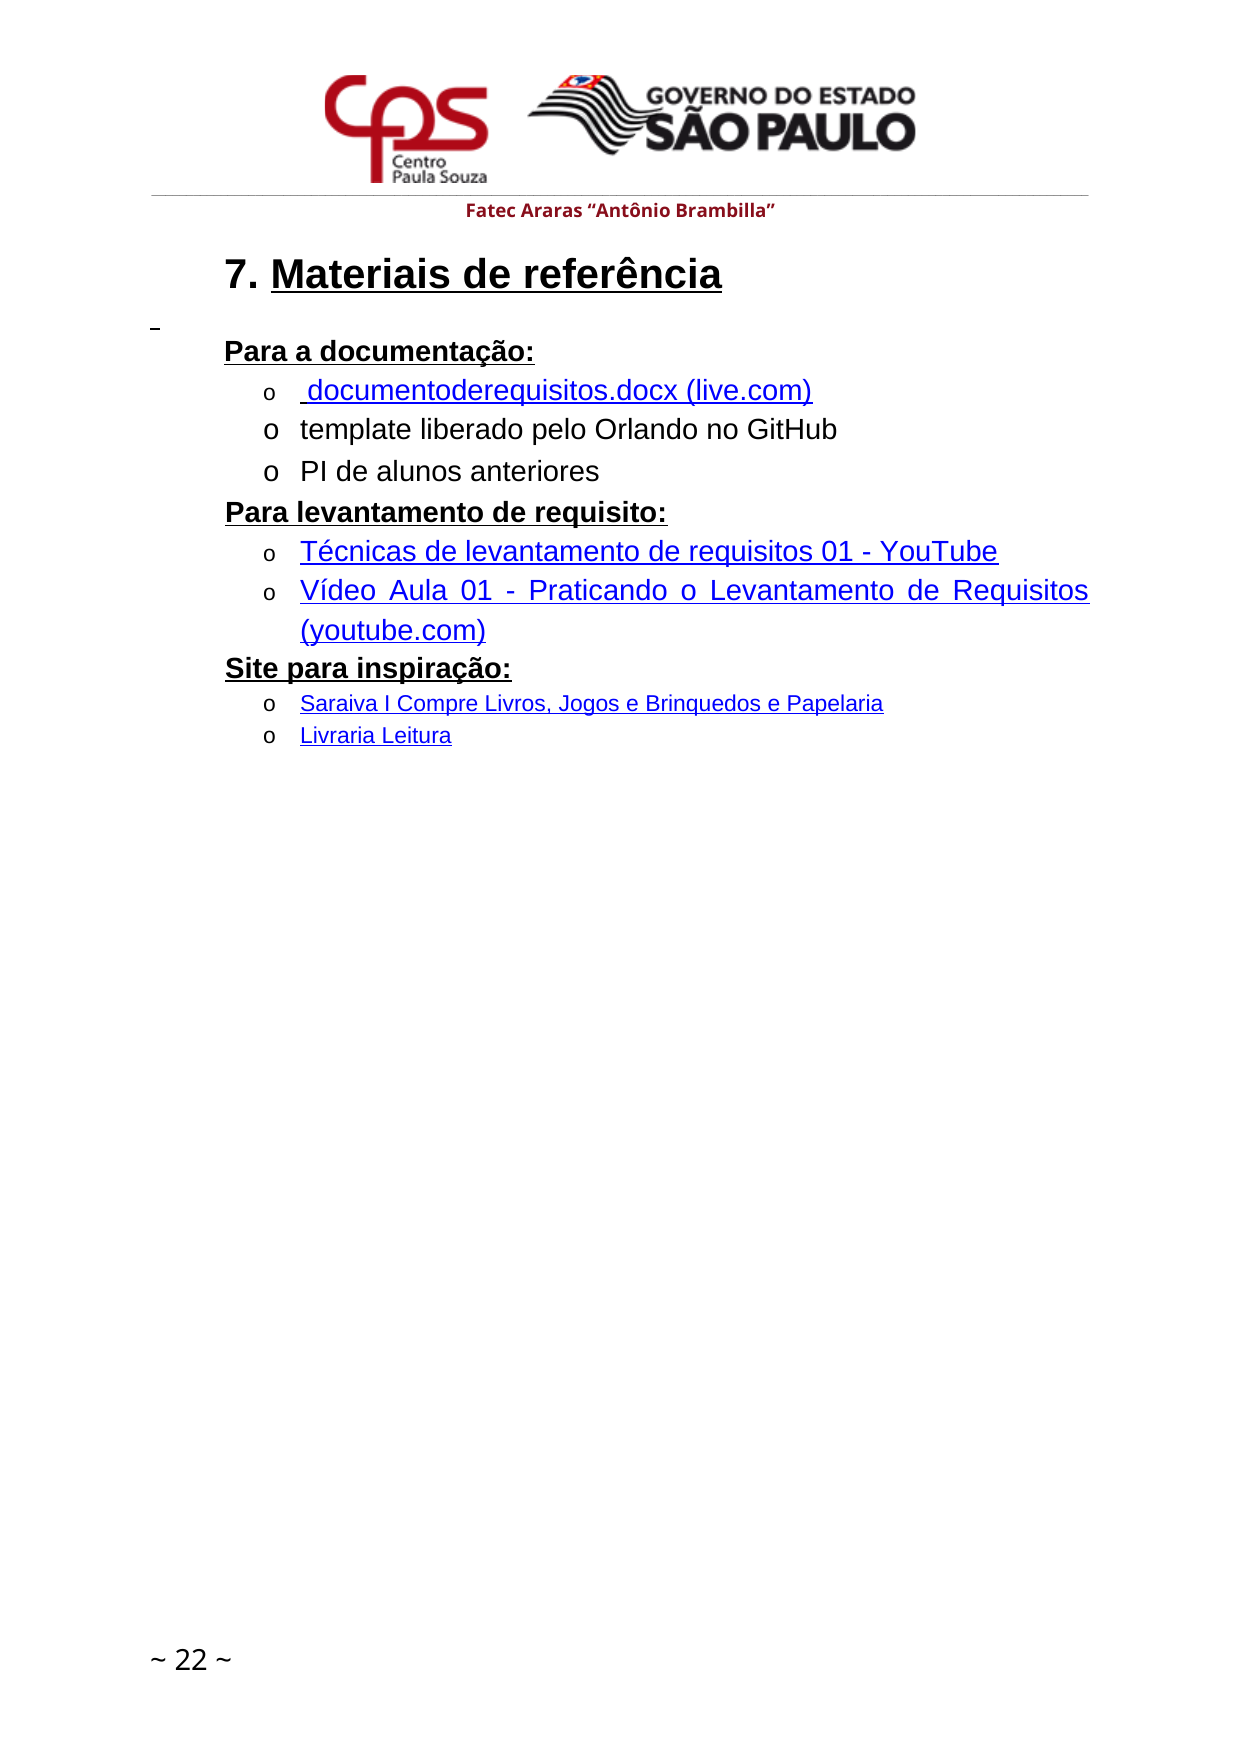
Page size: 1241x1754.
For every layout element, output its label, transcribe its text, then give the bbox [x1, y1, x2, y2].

list Livraria Leitura [262, 722, 1090, 751]
list Saraiva I Compre Livros, Jogos e Brinquedos e Papelaria [262, 690, 1090, 718]
text Para a documentação: [150, 334, 1090, 368]
text Site para inspiração: [150, 651, 1090, 685]
list PI de alunos anteriores [262, 454, 1090, 490]
text Para levantamento de requisito: [150, 495, 1090, 529]
list Vídeo Aula 01 - Praticando o Levantamento de Requisitos (youtube.com) [262, 573, 1090, 646]
list Técnicas de levantamento de requisitos 01 - YouTube [262, 534, 1090, 568]
text 7. Materiais de referência [150, 249, 1090, 297]
list documentoderequisitos.docx (live.com) [262, 373, 1090, 407]
list template liberado pelo Orlando no GitHub [262, 412, 1090, 448]
picture [324, 75, 916, 183]
